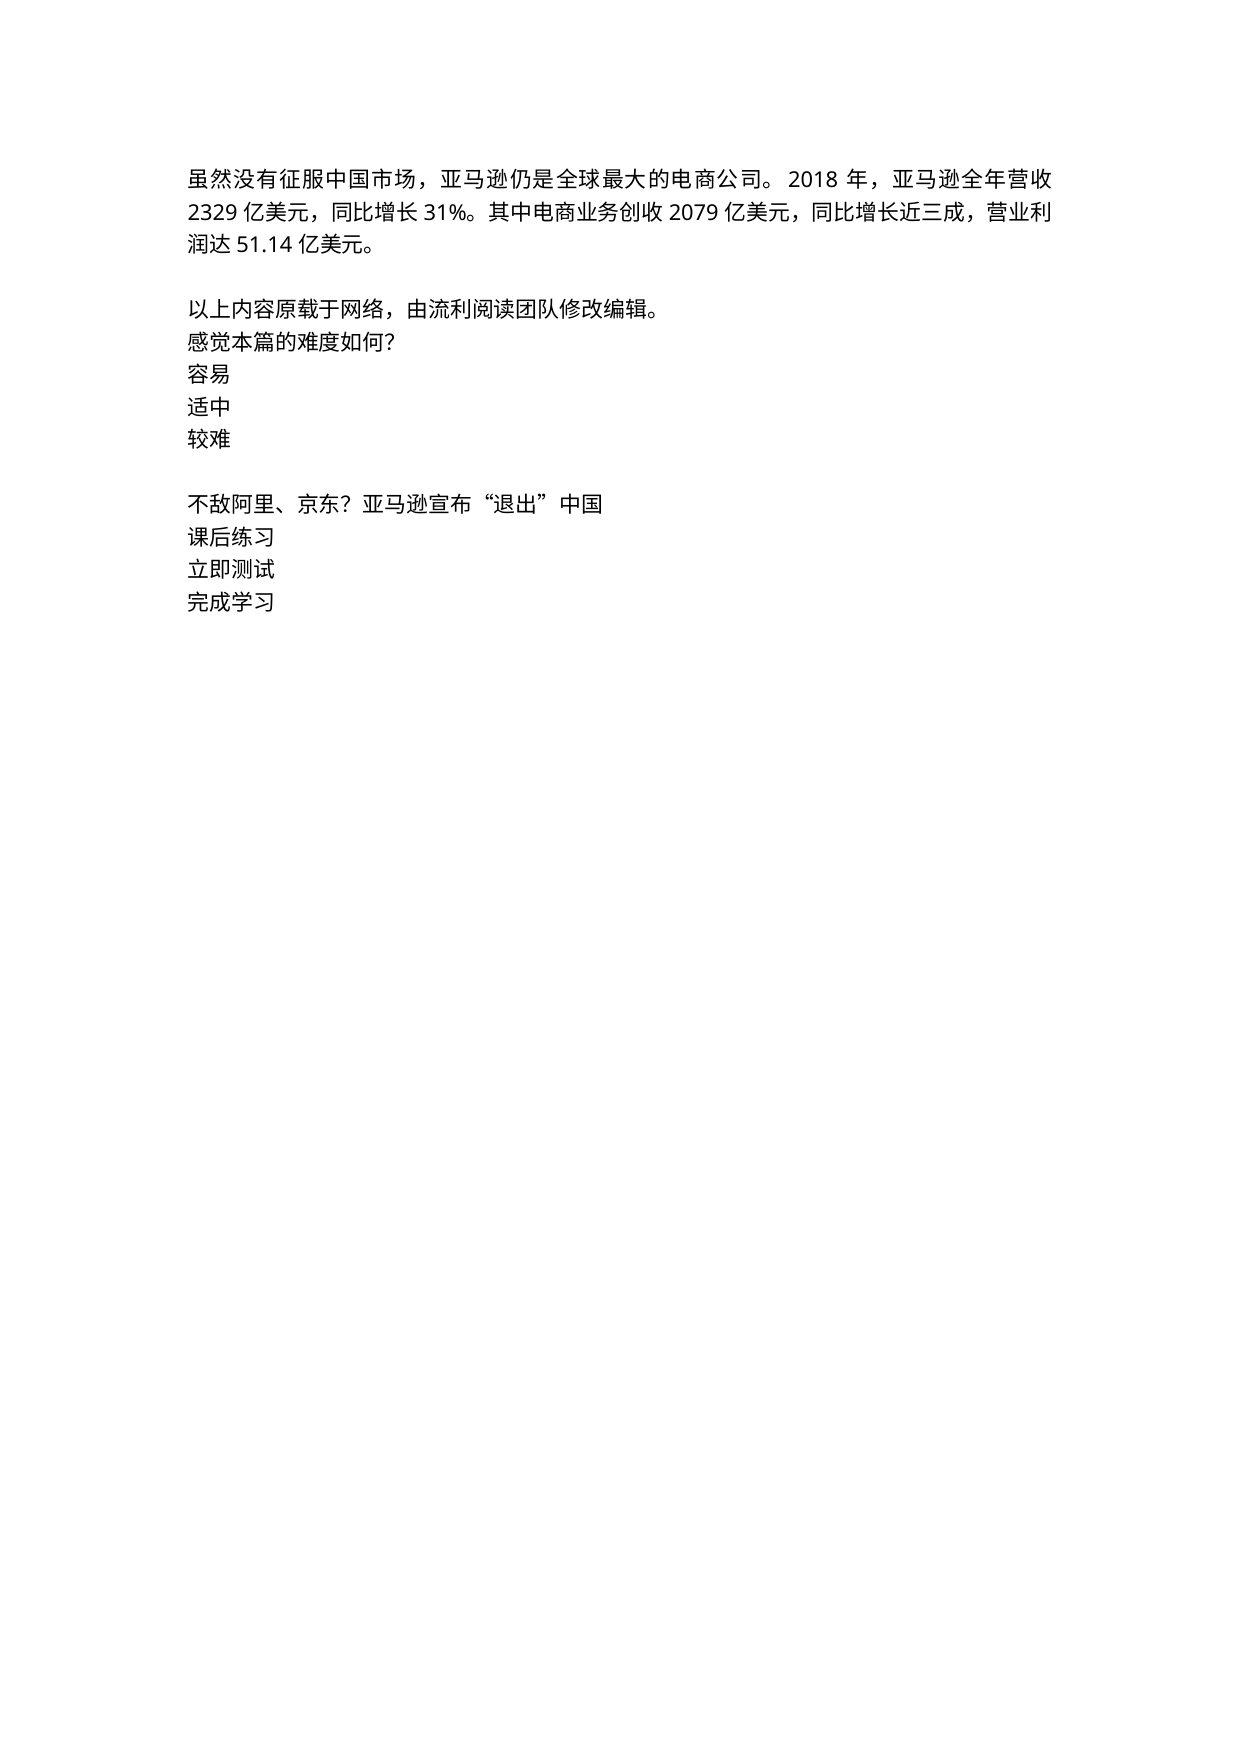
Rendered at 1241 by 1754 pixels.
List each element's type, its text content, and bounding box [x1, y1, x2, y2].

text 完成学习 [187, 584, 1053, 617]
text 感觉本篇的难度如何？ [187, 324, 1053, 357]
text 较难 [187, 422, 1053, 454]
text 适中 [187, 389, 1053, 422]
text 立即测试 [187, 552, 1053, 584]
text 虽然没有征服中国市场，亚马逊仍是全球最大的电商公司。2018 年，亚马逊全年营收 2329 亿美元，同比增长 31%。其中电商业务创收 2079 亿美元，同比增长近三成，营业利润达 51.14 亿美元。 [187, 162, 1053, 259]
text 容易 [187, 357, 1053, 389]
text 以上内容原载于网络，由流利阅读团队修改编辑。 [187, 292, 1053, 324]
text 不敌阿里、京东？亚马逊宣布“退出”中国 [187, 487, 1053, 519]
text 课后练习 [187, 519, 1053, 552]
